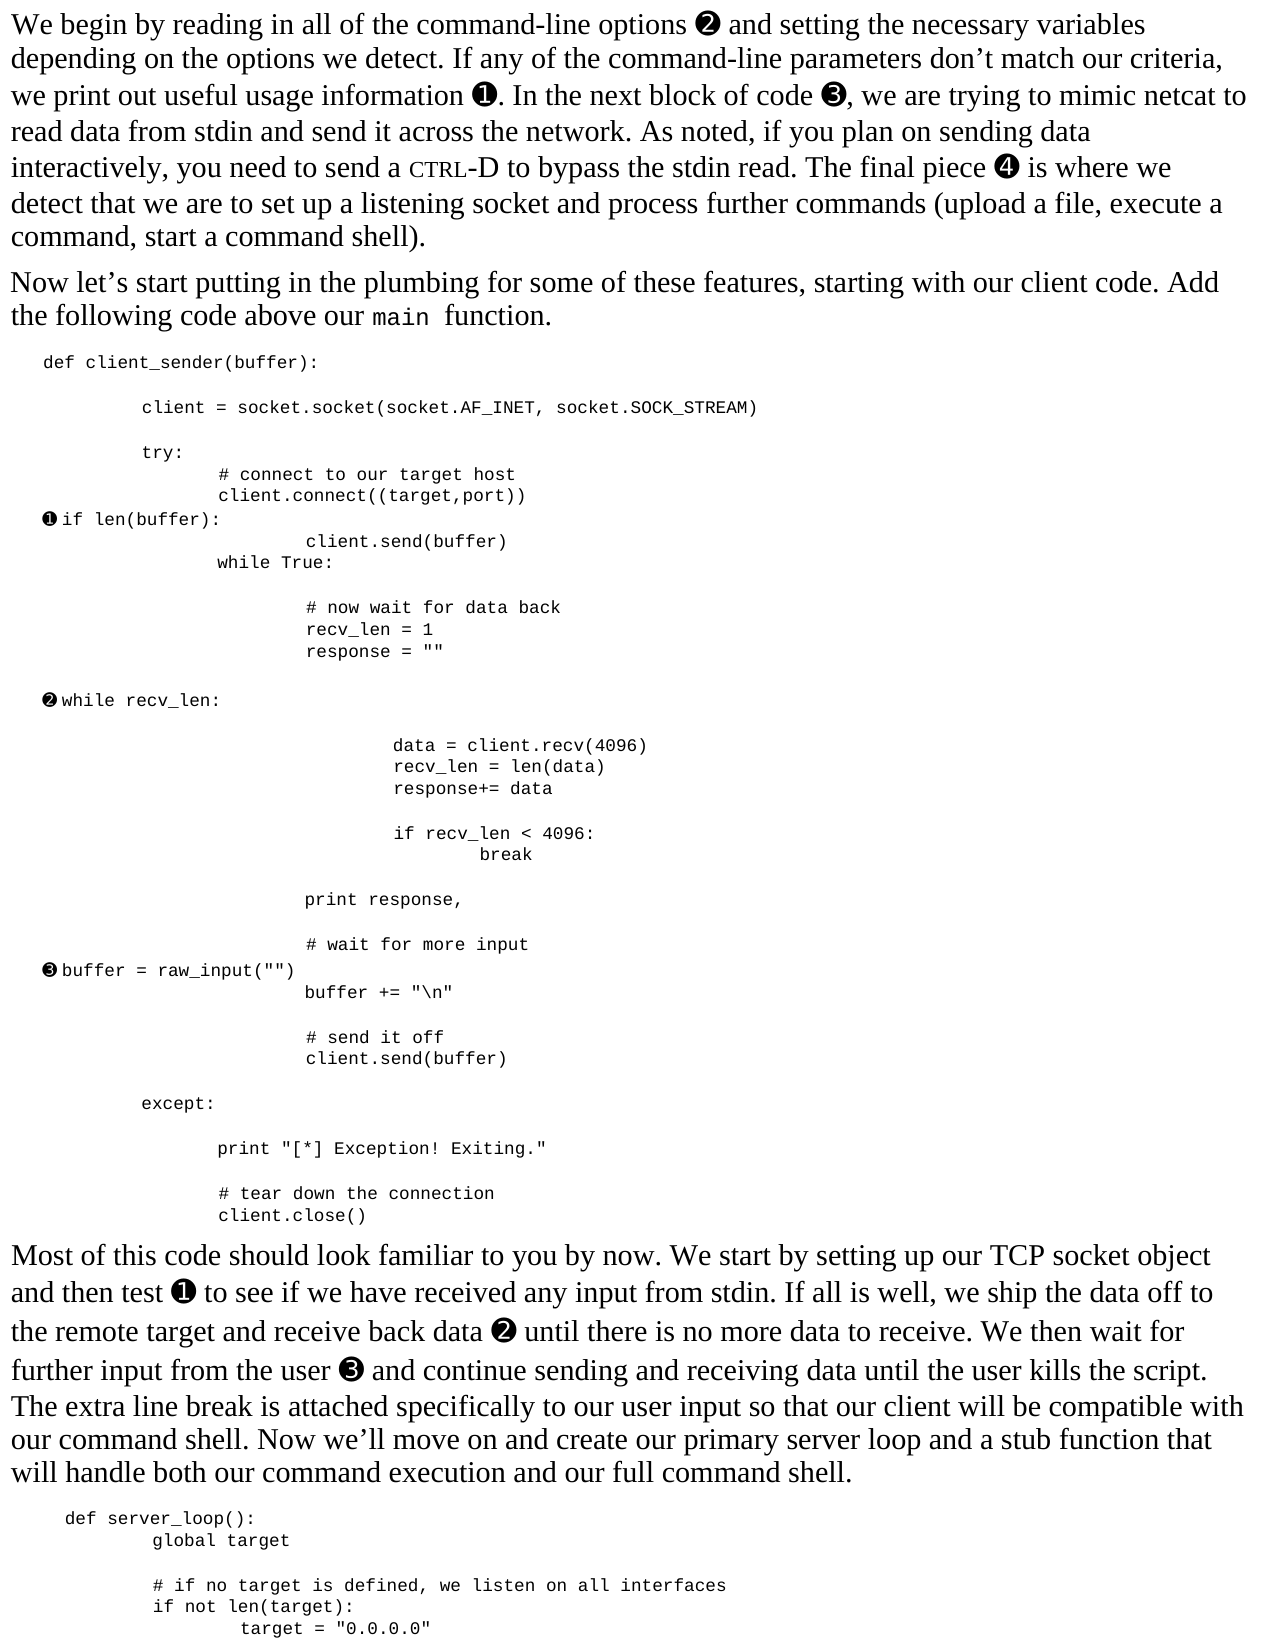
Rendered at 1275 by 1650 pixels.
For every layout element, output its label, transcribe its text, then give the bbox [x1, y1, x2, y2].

text try: [141, 443, 1271, 464]
text # if no target is defined, we listen on all interfaces [153, 1576, 1271, 1596]
text ➋ while recv_len: [42, 687, 1271, 711]
text print "[*] Exception! Exiting." [217, 1140, 1271, 1160]
text response+= data [393, 779, 1271, 799]
text response = "" [306, 642, 1271, 662]
text # connect to our target host [218, 465, 1271, 485]
text ➊ if len(buffer): [42, 507, 1271, 531]
text recv_len = 1 [306, 621, 1271, 641]
text We begin by reading in all of the command-line options ➋ and setting the necessary variables depending on the options we detect. If any of the command-line parameters don’t match our criteria, we print out useful usage information ➊. In the next block of code ➌, we are trying to mimic netcat to read data from stdin and send it across the network. As noted, if you plan on sending data interactively, you need to send a CTRL-D to bypass the stdin read. The final piece ➍ is where we detect that we are to set up a listening socket and process further commands (upload a file, execute a command, start a command shell). [11, 3, 1249, 253]
text # now wait for data back [306, 599, 1271, 619]
text ➌ buffer = raw_input("") [42, 958, 1271, 982]
text client.send(buffer) [306, 1050, 1271, 1070]
text Now let’s start putting in the plumbing for some of these features, starting with our client code. Add the following code above our main function. [10, 266, 1239, 332]
text recv_len = len(data) [393, 758, 1271, 778]
text data = client.recv(4096) [393, 736, 1271, 756]
text client.close() [218, 1206, 1271, 1227]
text client.send(buffer) [306, 532, 1271, 553]
text def client_sender(buffer): [43, 353, 1271, 374]
text global target [152, 1531, 1271, 1551]
text while True: [217, 554, 1271, 574]
text # send it off [306, 1028, 1271, 1048]
text # wait for more input [306, 936, 1271, 956]
text client = socket.socket(socket.AF_INET, socket.SOCK_STREAM) [142, 398, 1271, 419]
text Most of this code should look familiar to you by now. We start by setting up our TCP socket object and then test ➊ to see if we have received any input from stdin. If all is well, we ship the data off to the remote target and receive back data ➋ until there is no more data to receive. We then wait for further input from the user ➌ and continue sending and receiving data until the user kills the script. The extra line break is attached specifically to our user input so that our client will be compatible with our command shell. Now we’ll move on and create our primary server loop and a stub function that will handle both our command execution and our full command shell. [11, 1239, 1251, 1488]
text client.connect((target,port)) [218, 487, 1271, 507]
text def server_loop(): [64, 1509, 1271, 1530]
text print response, [304, 891, 1271, 911]
text buffer += "\n" [304, 983, 1271, 1003]
text target = "0.0.0.0" [240, 1619, 1271, 1639]
text except: [141, 1095, 1271, 1115]
text if not len(target): [153, 1598, 1271, 1618]
text break [479, 846, 1271, 866]
text # tear down the connection [218, 1185, 1271, 1205]
text if recv_len < 4096: [393, 824, 1271, 844]
